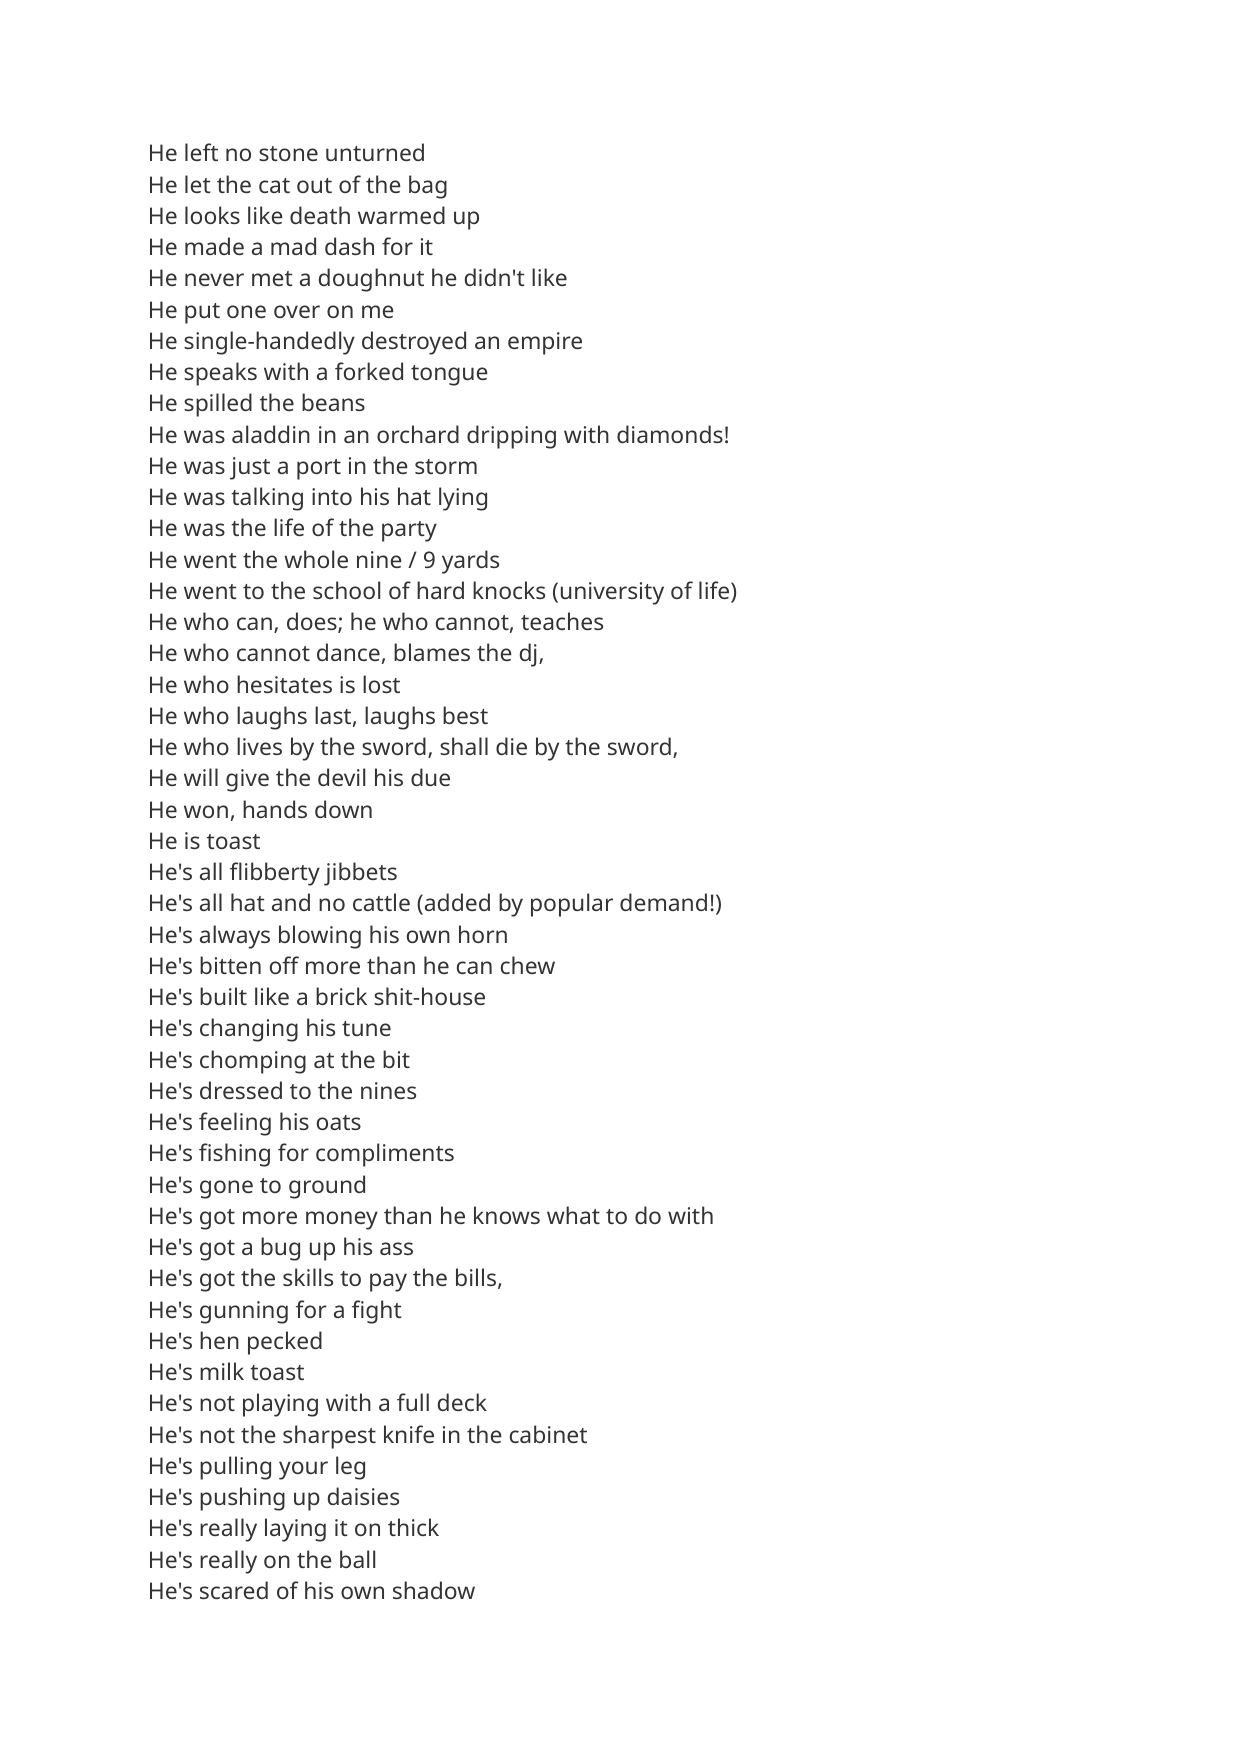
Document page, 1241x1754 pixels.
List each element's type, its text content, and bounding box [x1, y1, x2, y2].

text He was the life of the party [148, 517, 1093, 542]
text He went to the school of hard knocks (university of life) [148, 579, 1093, 604]
text He's changing his tune [148, 1017, 1093, 1042]
text He who cannot dance, blames the dj, [148, 642, 1093, 667]
text He won, hands down [148, 798, 1093, 823]
text He's pushing up daisies [148, 1486, 1093, 1511]
text He was just a port in the storm [148, 454, 1093, 479]
text He's not the sharpest knife in the cabinet [148, 1423, 1093, 1448]
text He's got a bug up his ass [148, 1236, 1093, 1261]
text He's got the skills to pay the bills, [148, 1267, 1093, 1292]
text He put one over on me [148, 298, 1093, 323]
text He's really laying it on thick [148, 1517, 1093, 1542]
text He spilled the beans [148, 392, 1093, 417]
text He who lives by the sword, shall die by the sword, [148, 736, 1093, 761]
text He's hen pecked [148, 1329, 1093, 1354]
text He was talking into his hat lying [148, 486, 1093, 511]
text He's feeling his oats [148, 1111, 1093, 1136]
text He's fishing for compliments [148, 1142, 1093, 1167]
text He is toast [148, 829, 1093, 854]
text He speaks with a forked tongue [148, 361, 1093, 386]
text He's gone to ground [148, 1173, 1093, 1198]
text He went the whole nine / 9 yards [148, 548, 1093, 573]
text He's all flibberty jibbets [148, 861, 1093, 886]
text He left no stone unturned [148, 142, 1093, 167]
text He's gunning for a fight [148, 1298, 1093, 1323]
text He's got more money than he knows what to do with [148, 1204, 1093, 1229]
text He who hesitates is lost [148, 673, 1093, 698]
text He's dressed to the nines [148, 1079, 1093, 1104]
text He was aladdin in an orchard dripping with diamonds! [148, 423, 1093, 448]
text He will give the devil his due [148, 767, 1093, 792]
text He who laughs last, laughs best [148, 704, 1093, 729]
text He's really on the ball [148, 1548, 1093, 1573]
text He single-handedly destroyed an empire [148, 329, 1093, 354]
text He's built like a brick shit-house [148, 986, 1093, 1011]
text He looks like death warmed up [148, 204, 1093, 229]
text He's milk toast [148, 1361, 1093, 1386]
text He's bitten off more than he can chew [148, 954, 1093, 979]
text He who can, does; he who cannot, teaches [148, 611, 1093, 636]
text He let the cat out of the bag [148, 173, 1093, 198]
text He's always blowing his own horn [148, 923, 1093, 948]
text He never met a doughnut he didn't like [148, 267, 1093, 292]
text He's all hat and no cattle (added by popular demand!) [148, 892, 1093, 917]
text He's pulling your leg [148, 1454, 1093, 1479]
text He's scared of his own shadow [148, 1579, 1093, 1604]
text He made a mad dash for it [148, 236, 1093, 261]
text He's not playing with a full deck [148, 1392, 1093, 1417]
text He's chomping at the bit [148, 1048, 1093, 1073]
